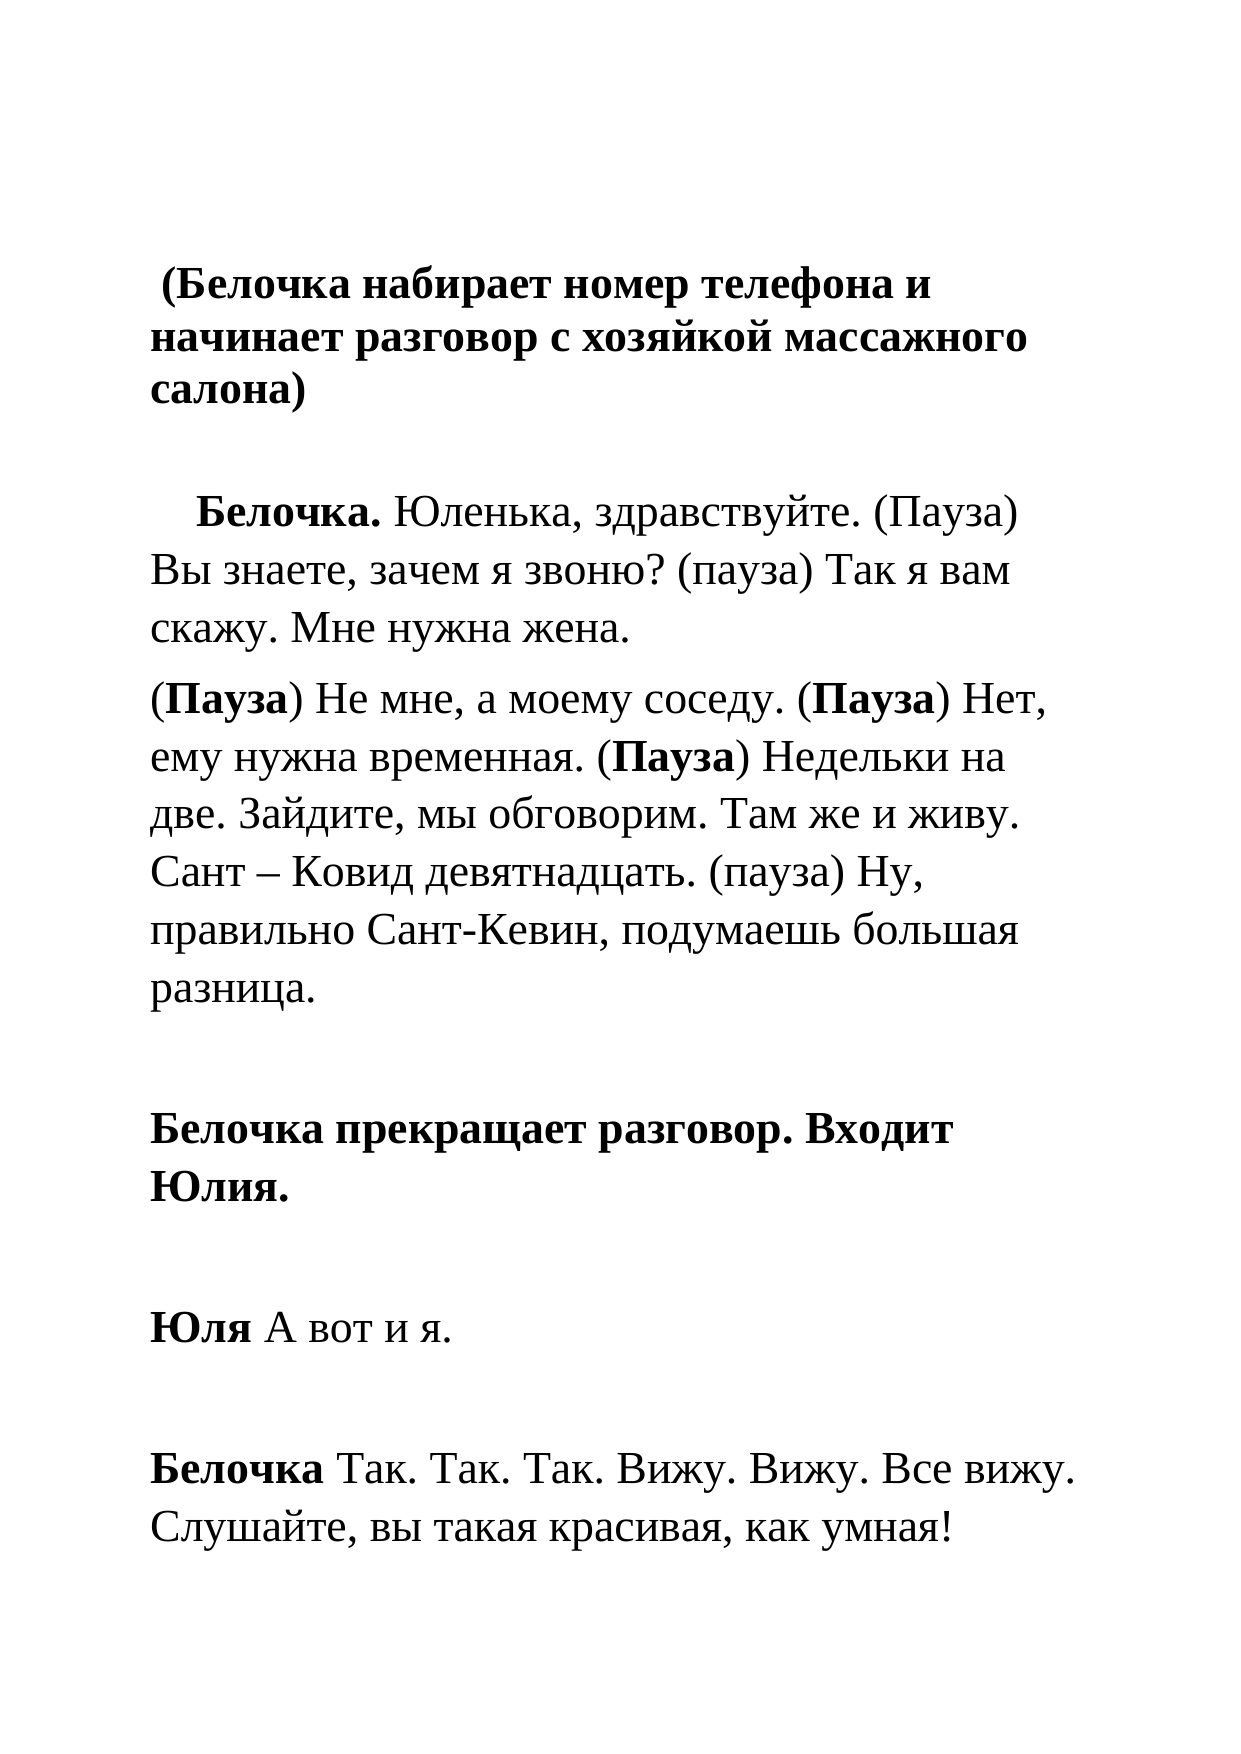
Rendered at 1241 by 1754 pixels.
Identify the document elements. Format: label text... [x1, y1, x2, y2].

text (Пауза) Не мне, а моему соседу. (Пауза) Нет, ему нужна временная. (Пауза) Недельки на две. Зайдите, мы обговорим. Там же и живу. Сант – Ковид девятнадцать. (пауза) Ну, правильно Сант-Кевин, подумаешь большая разница. [150, 670, 1090, 1012]
text Белочка. Юленька, здравствуйте. (Пауза) Вы знаете, зачем я звоню? (пауза) Так я вам скажу. Мне нужна жена. [150, 484, 1090, 652]
text Юля А вот и я. [150, 1299, 1090, 1352]
text (Белочка набирает номер телефона и начинает разговор с хозяйкой массажного салона) [150, 150, 1090, 413]
text Белочка прекращает разговор. Входит Юлия. [150, 1101, 1090, 1211]
text Белочка Так. Так. Так. Вижу. Вижу. Все вижу. Слушайте, вы такая красивая, как умная! [150, 1440, 1090, 1551]
